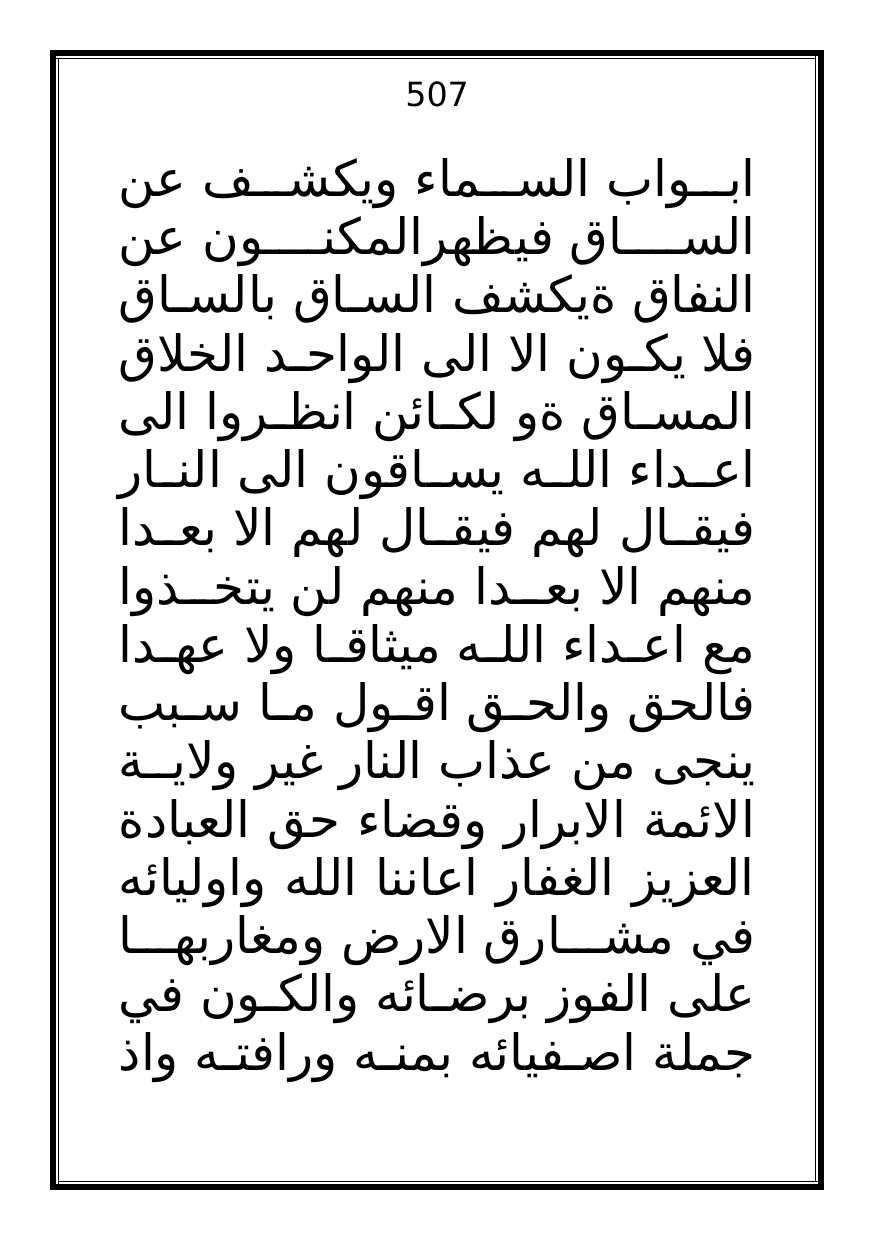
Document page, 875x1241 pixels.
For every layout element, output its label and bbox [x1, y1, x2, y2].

text [118, 150, 756, 1082]
